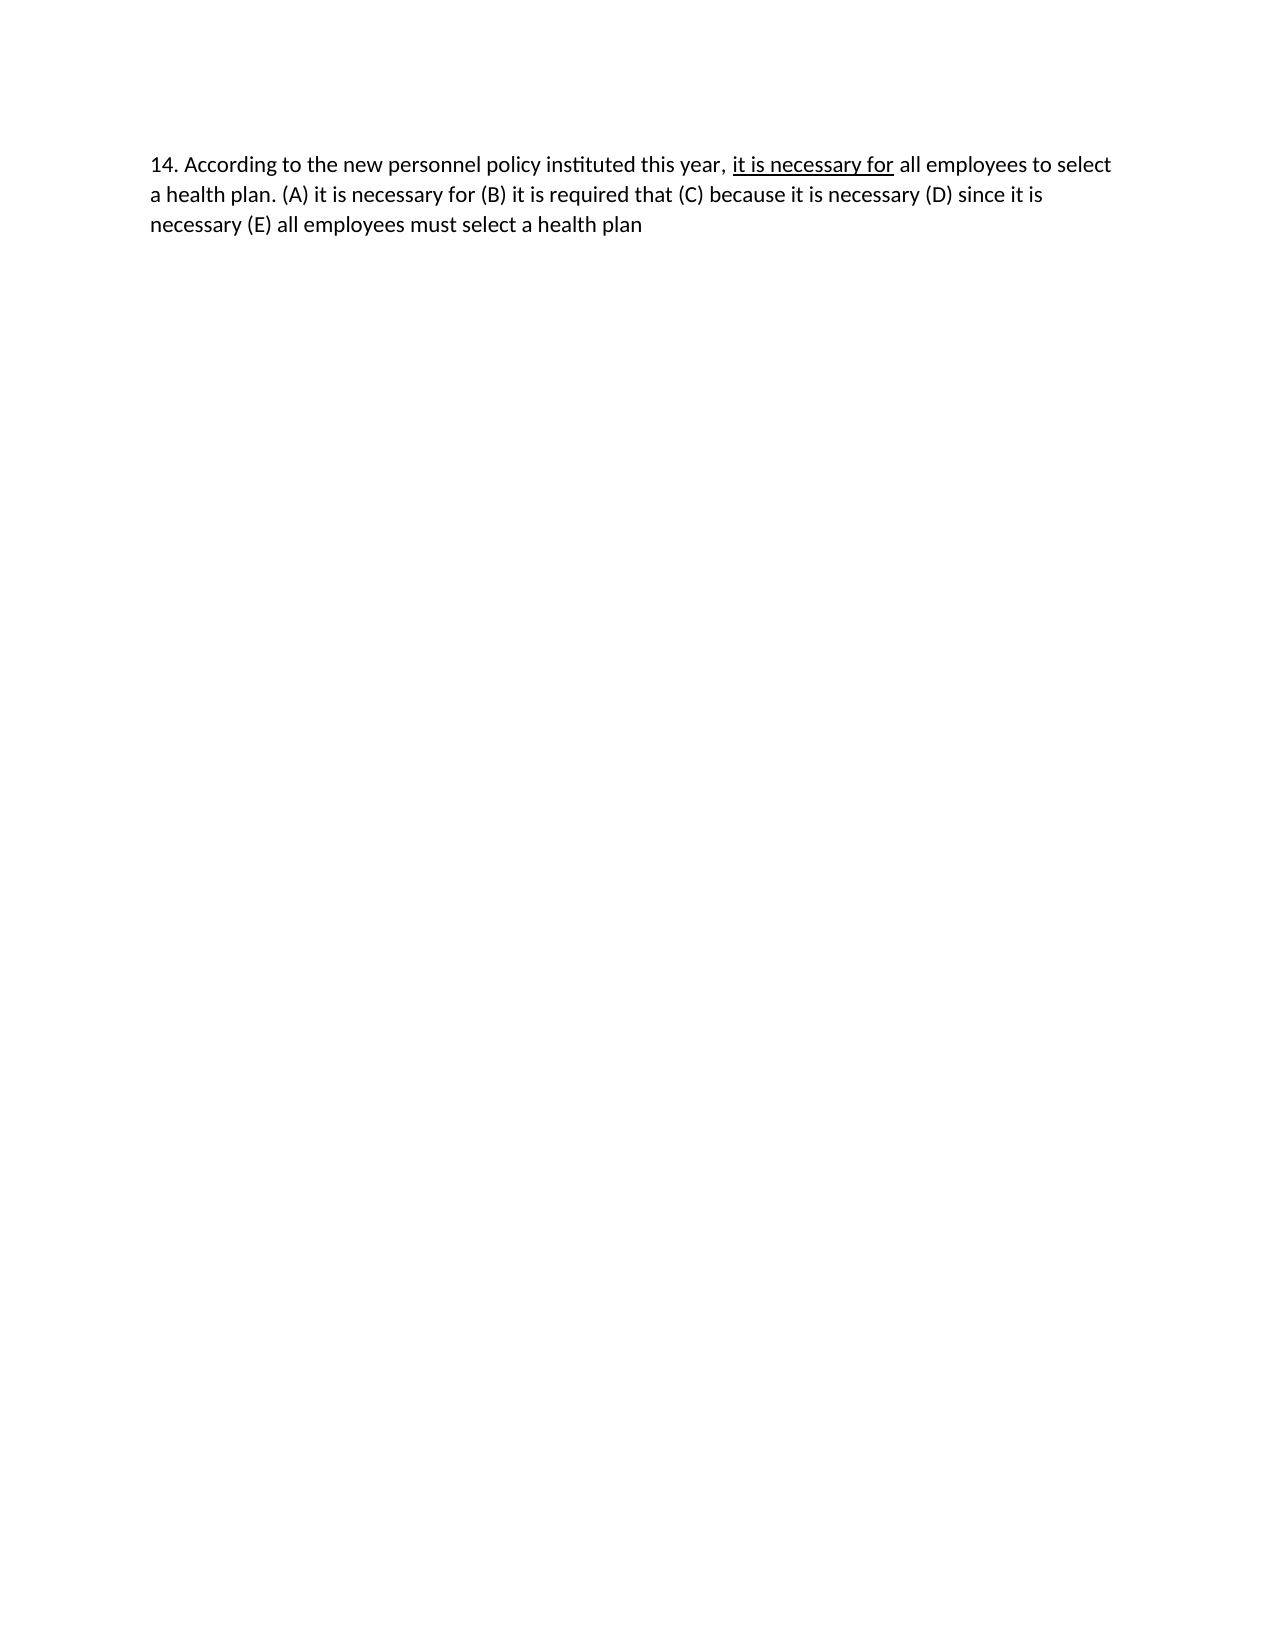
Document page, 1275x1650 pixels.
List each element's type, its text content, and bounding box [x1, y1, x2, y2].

text 14. According to the new personnel policy instituted this year, it is necessary for all employees to select a health plan. (A) it is necessary for (B) it is required that (C) because it is necessary (D) since it is necessary (E) all employees must select a health plan [150, 150, 1125, 238]
